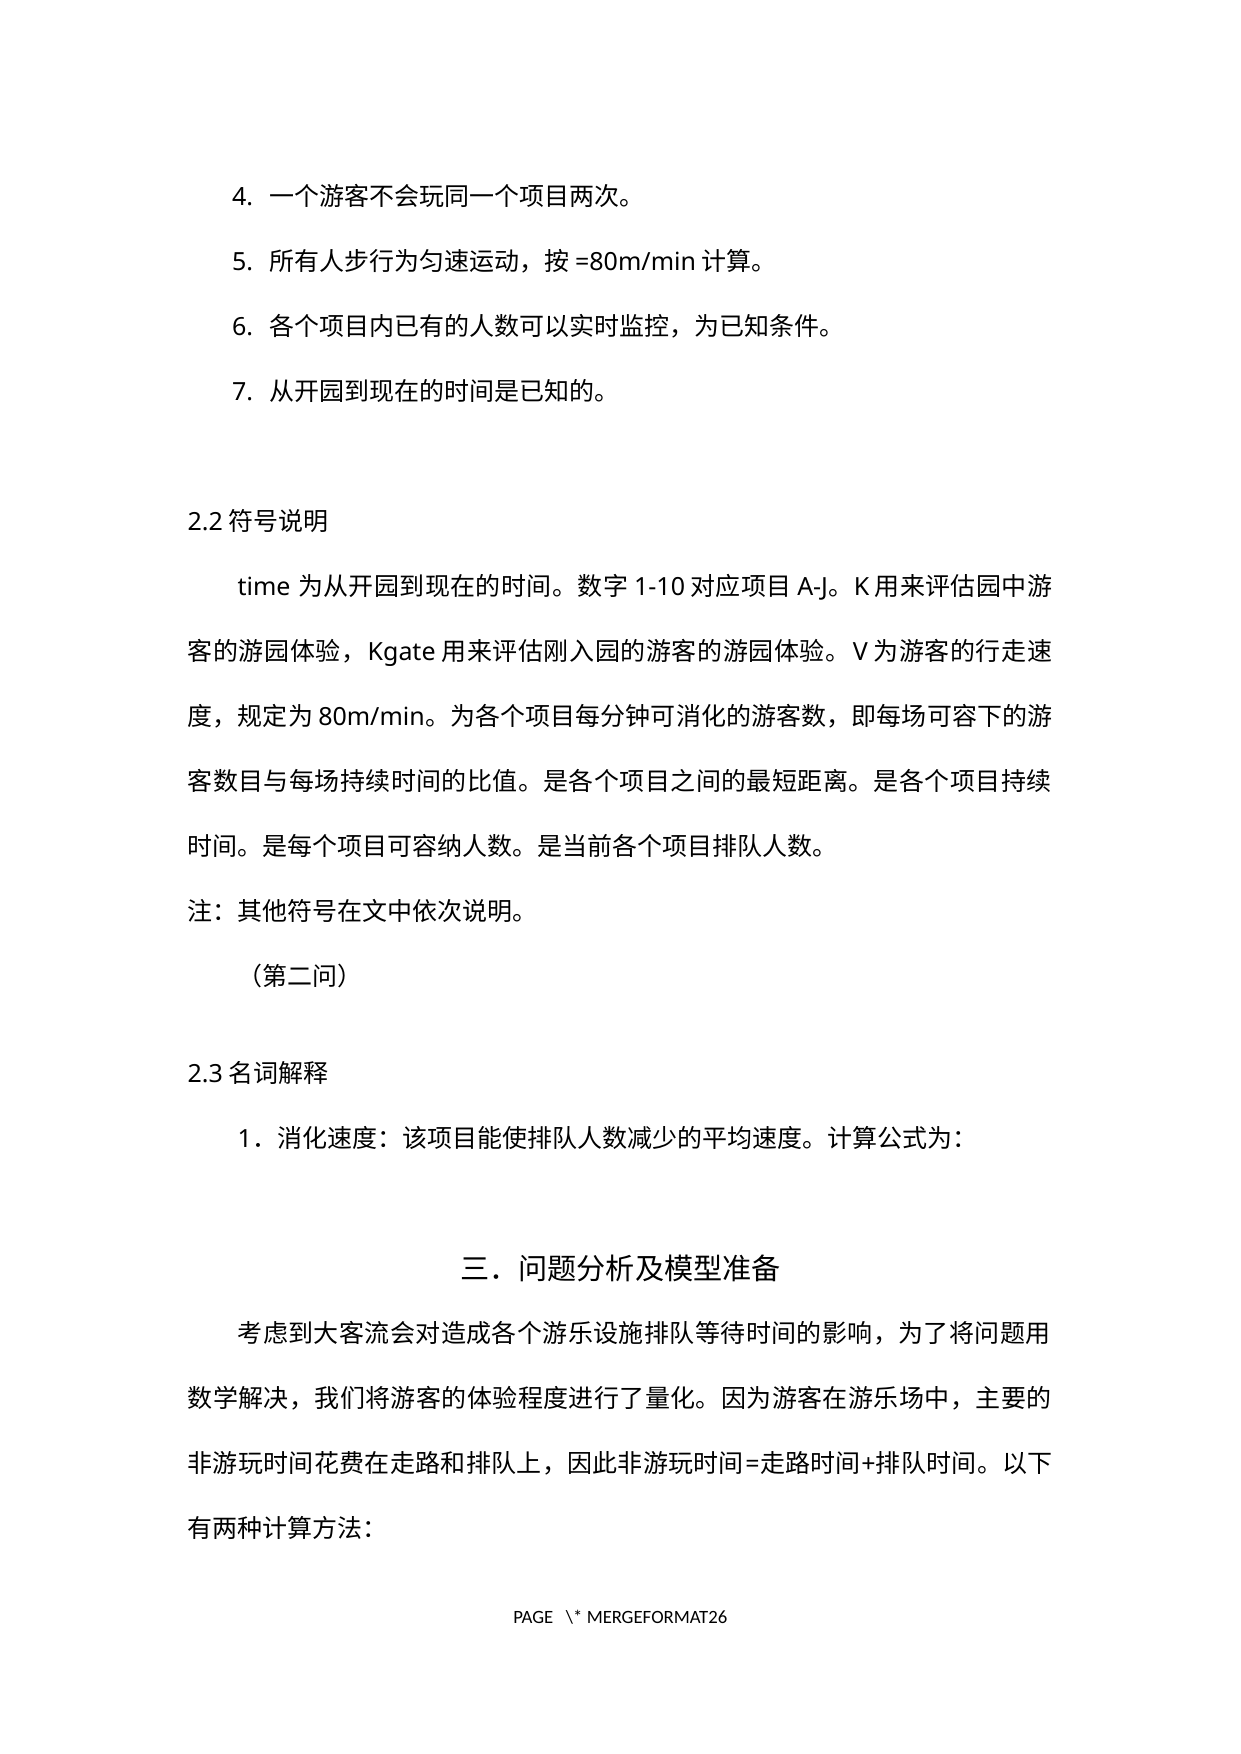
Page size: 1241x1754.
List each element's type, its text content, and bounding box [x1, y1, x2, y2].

list 所有人步行为匀速运动，按 =80m/min计算。 [232, 227, 1053, 292]
text 2.2符号说明 [187, 487, 1053, 552]
list 各个项目内已有的人数可以实时监控，为已知条件。 [232, 292, 1053, 357]
text 三．问题分析及模型准备 [187, 1234, 1053, 1299]
text 2.3名词解释 [187, 1039, 1053, 1104]
text （第二问） [187, 942, 1053, 1007]
text time 为从开园到现在的时间。数字1-10对应项目A-J。K用来评估园中游客的游园体验，Kgate用来评估刚入园的游客的游园体验。V为游客的行走速度，规定为80m/min。为各个项目每分钟可消化的游客数，即每场可容下的游客数目与每场持续时间的比值。是各个项目之间的最短距离。是各个项目持续时间。是每个项目可容纳人数。是当前各个项目排队人数。 [187, 552, 1053, 877]
list 从开园到现在的时间是已知的。 [232, 357, 1053, 422]
text 注：其他符号在文中依次说明。 [187, 877, 1053, 942]
text 考虑到大客流会对造成各个游乐设施排队等待时间的影响，为了将问题用数学解决，我们将游客的体验程度进行了量化。因为游客在游乐场中，主要的非游玩时间花费在走路和排队上，因此非游玩时间=走路时间+排队时间。以下有两种计算方法： [187, 1299, 1053, 1559]
list 一个游客不会玩同一个项目两次。 [232, 162, 1053, 227]
text 1．消化速度：该项目能使排队人数减少的平均速度。计算公式为： [187, 1104, 1053, 1169]
